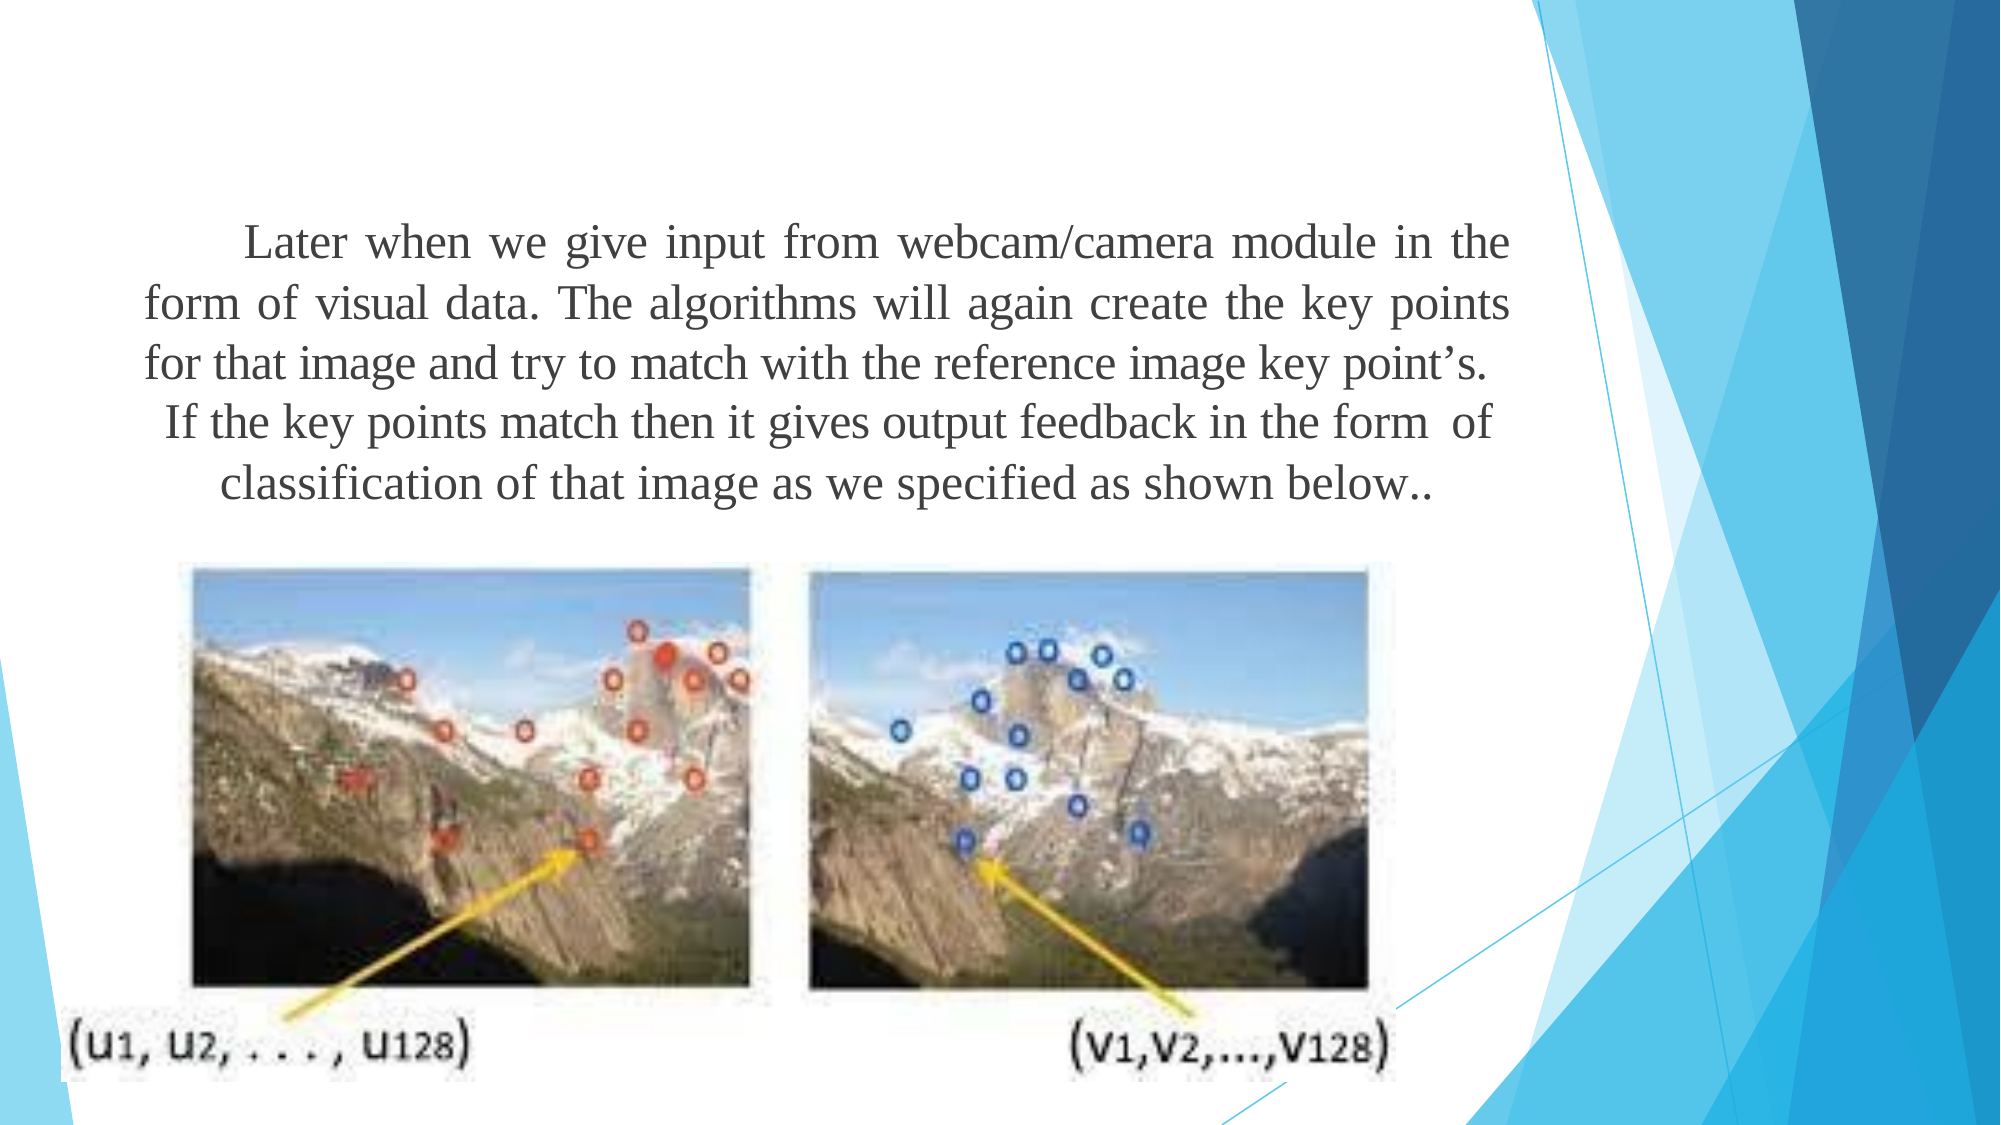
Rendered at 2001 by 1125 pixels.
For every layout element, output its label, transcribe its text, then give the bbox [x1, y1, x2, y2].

text classification of that image as we specified as shown below.. [161, 453, 1493, 510]
text Later when we give input from webcam/camera module in the form of visual data. The algorithms will again create the key points for that image and try to match with the reference image key point’s. [143, 212, 1511, 390]
text If the key points match then it gives output feedback in the form of [164, 393, 1493, 449]
picture [61, 562, 1396, 1082]
